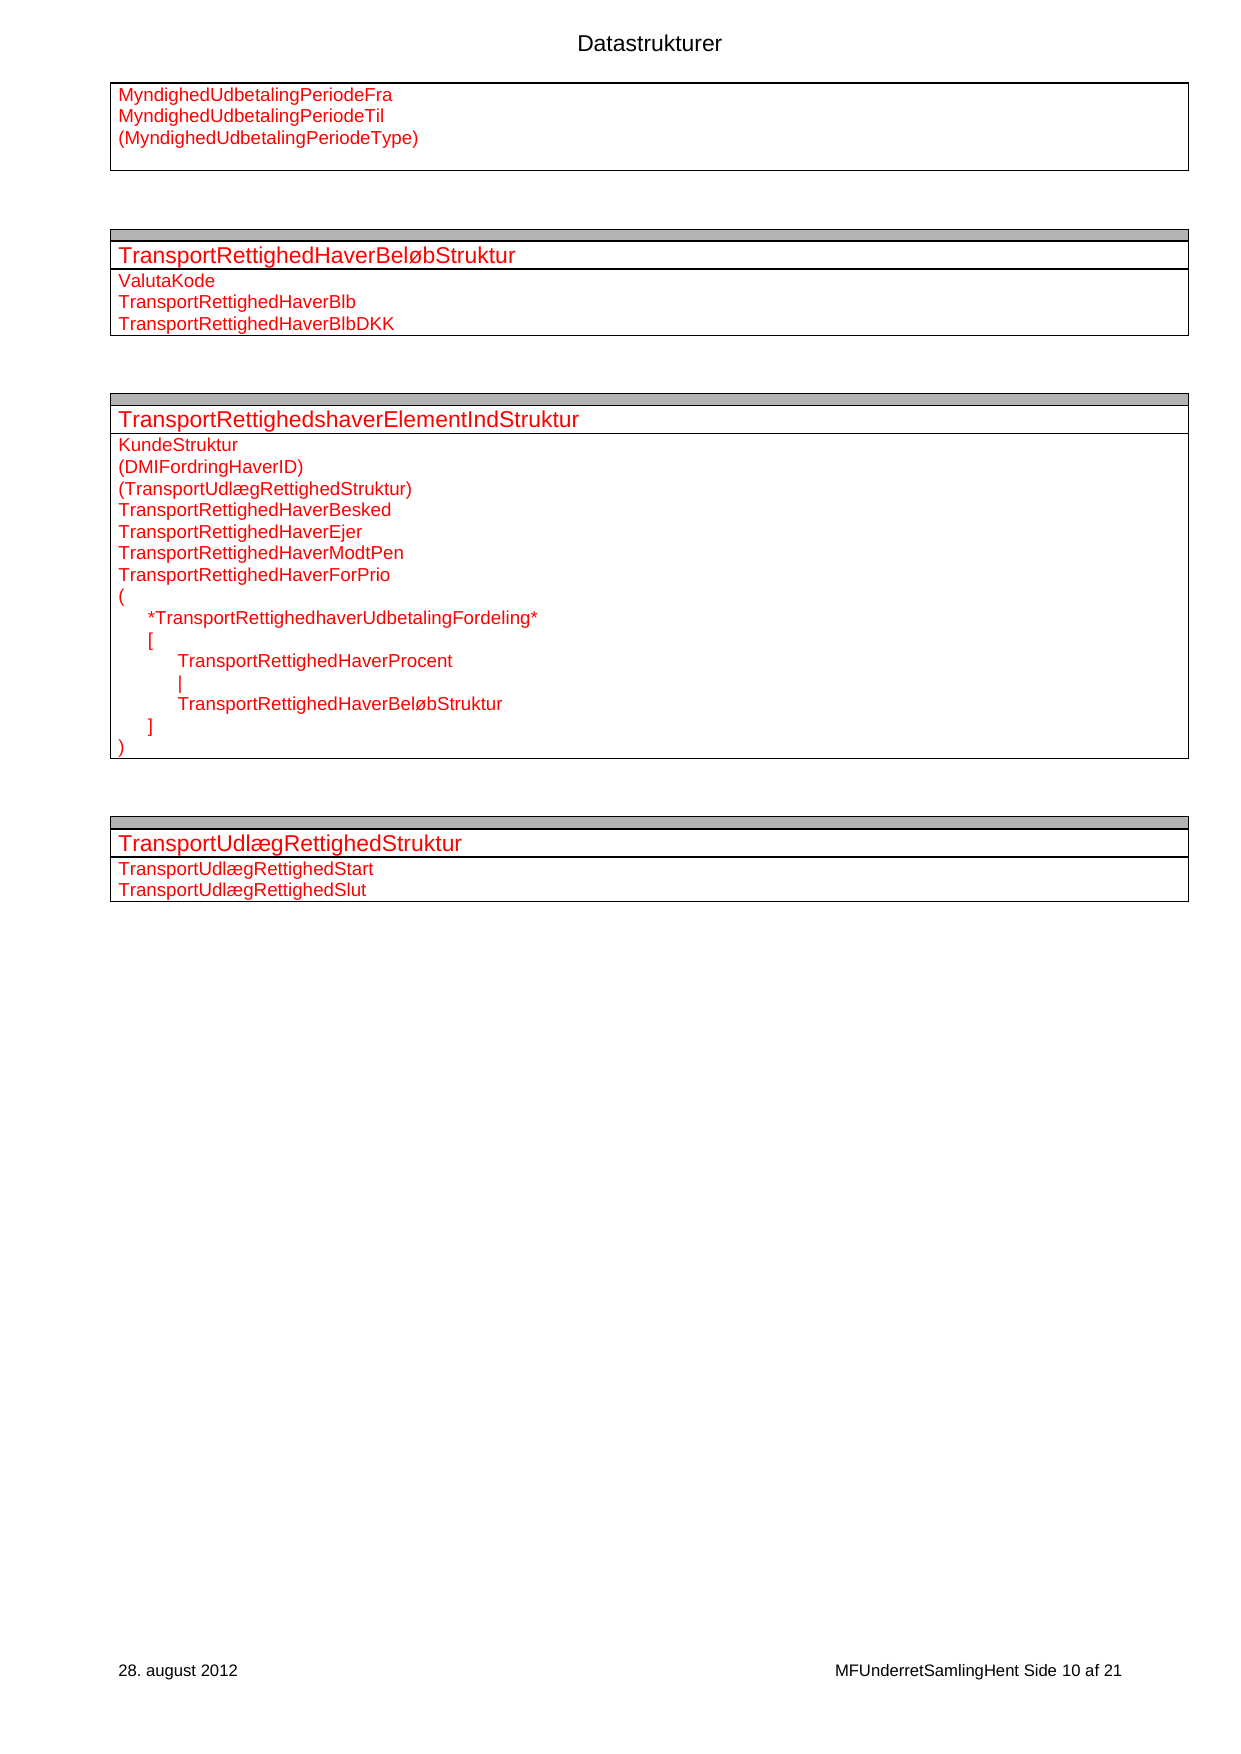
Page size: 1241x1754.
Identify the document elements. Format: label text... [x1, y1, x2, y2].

table_cell TransportUdlægRettighedStruktur [111, 830, 1188, 856]
table_header [111, 230, 1188, 240]
table_cell TransportRettighedHaverBeløbStruktur [111, 242, 1188, 268]
table_cell ValutaKode TransportRettighedHaverBlb TransportRettighedHaverBlbDKK [111, 270, 1188, 334]
table_header [111, 394, 1188, 405]
table_header [111, 817, 1188, 828]
table_cell TransportRettighedshaverElementIndStruktur [111, 406, 1188, 433]
table_cell KundeStruktur (DMIFordringHaverID) (TransportUdlægRettighedStruktur) TransportRettighedHaverBesked TransportRettighedHaverEjer TransportRettighedHaverModtPen TransportRettighedHaverForPrio ( *TransportRettighedhaverUdbetalingFordeling* [ TransportRettighedHaverProcent | TransportRettighedHaverBeløbStruktur ] ) [111, 434, 1188, 758]
table_cell TransportUdlægRettighedStart TransportUdlægRettighedSlut [111, 858, 1188, 901]
table_cell MyndighedUdbetalingPeriodeFra MyndighedUdbetalingPeriodeTil (MyndighedUdbetalingPeriodeType) [111, 84, 1188, 170]
